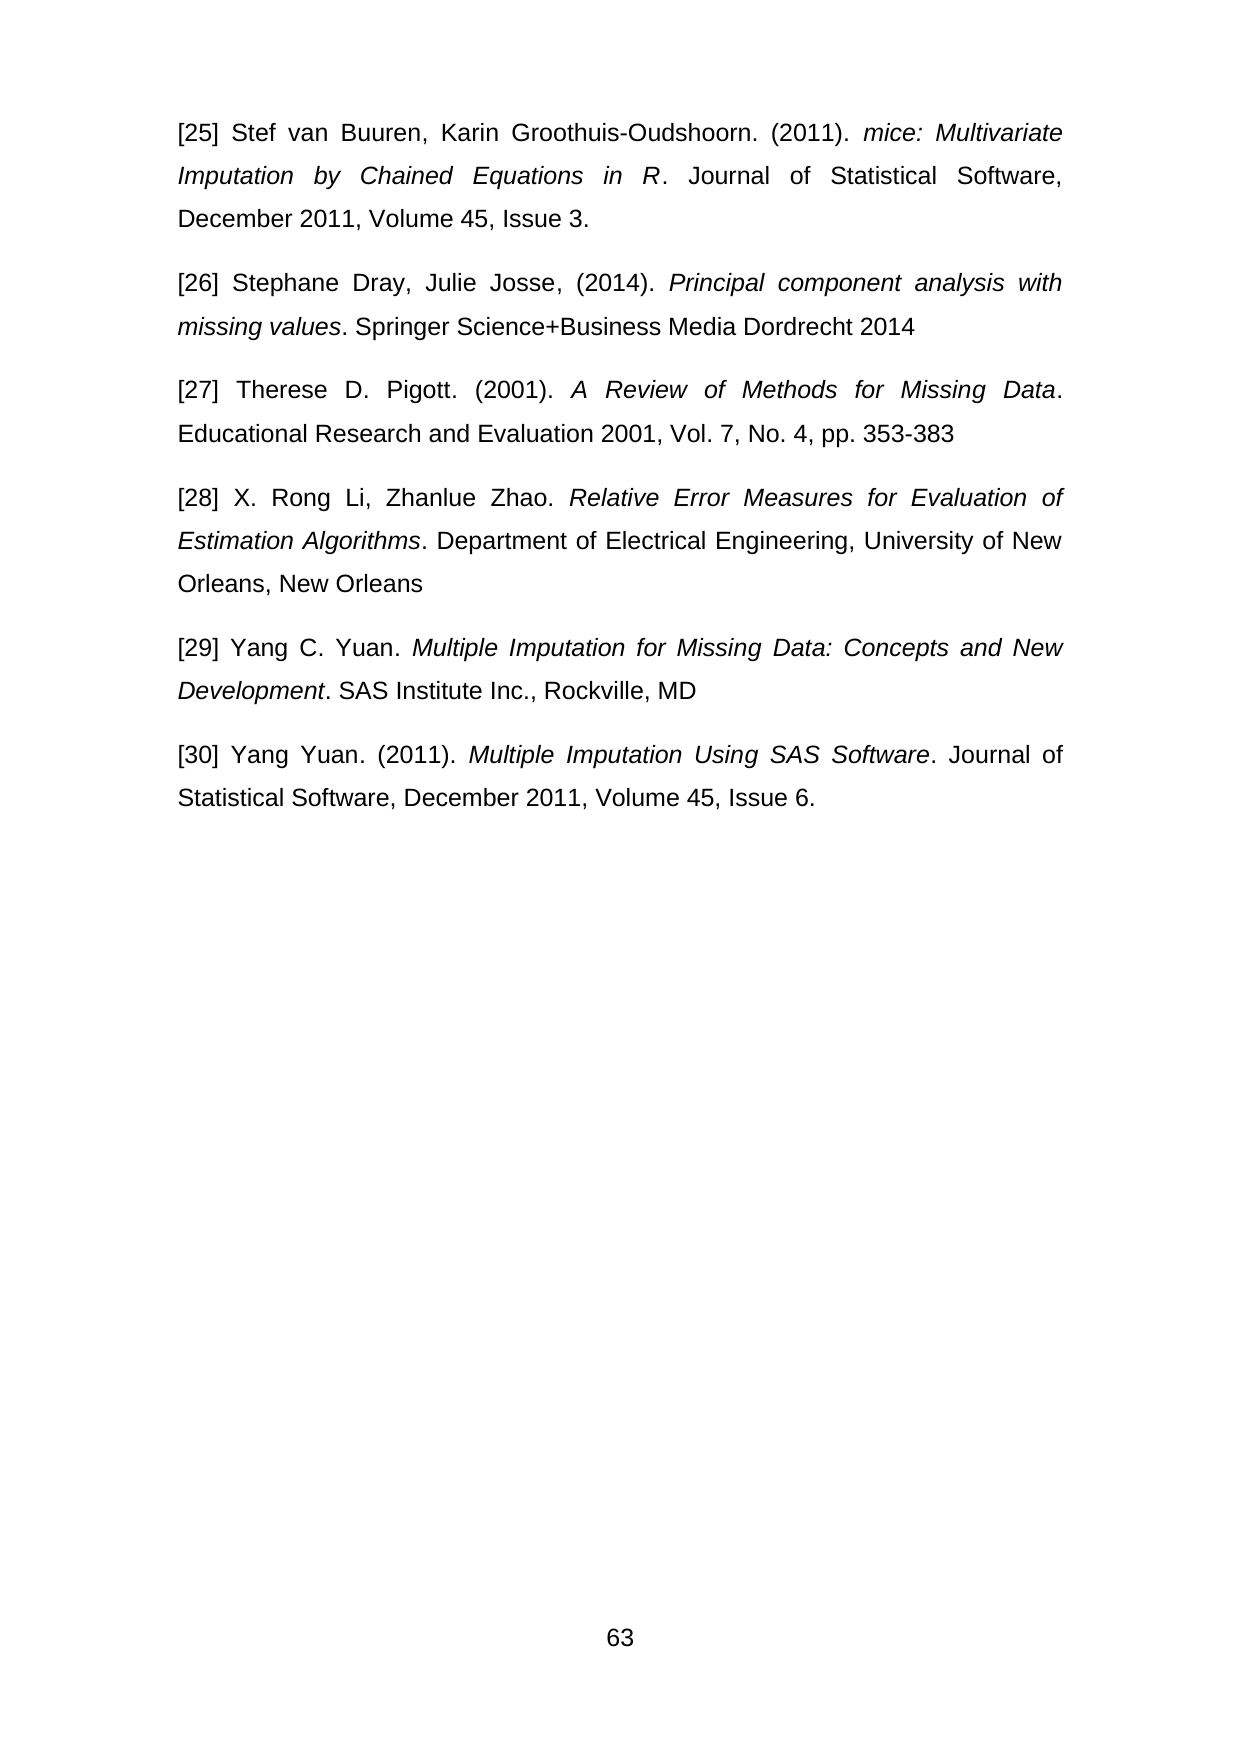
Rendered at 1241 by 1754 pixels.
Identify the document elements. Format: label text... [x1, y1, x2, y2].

text [30] Yang Yuan. (2011). Multiple Imputation Using SAS Software. Journal of Statistical Software, December 2011, Volume 45, Issue 6. [177, 740, 1063, 812]
text [28] X. Rong Li, Zhanlue Zhao. Relative Error Measures for Evaluation of Estimation Algorithms. Department of Electrical Engineering, University of New Orleans, New Orleans [177, 482, 1063, 597]
text [25] Stef van Buuren, Karin Groothuis-Oudshoorn. (2011). mice: Multivariate Imputation by Chained Equations in R. Journal of Statistical Software, December 2011, Volume 45, Issue 3. [177, 118, 1063, 233]
text [27] Therese D. Pigott. (2001). A Review of Methods for Missing Data. Educational Research and Evaluation 2001, Vol. 7, No. 4, pp. 353-383 [177, 375, 1063, 447]
text [26] Stephane Dray, Julie Josse, (2014). Principal component analysis with missing values. Springer Science+Business Media Dordrecht 2014 [177, 268, 1063, 340]
text [29] Yang C. Yuan. Multiple Imputation for Missing Data: Concepts and New Development. SAS Institute Inc., Rockville, MD [177, 633, 1063, 704]
